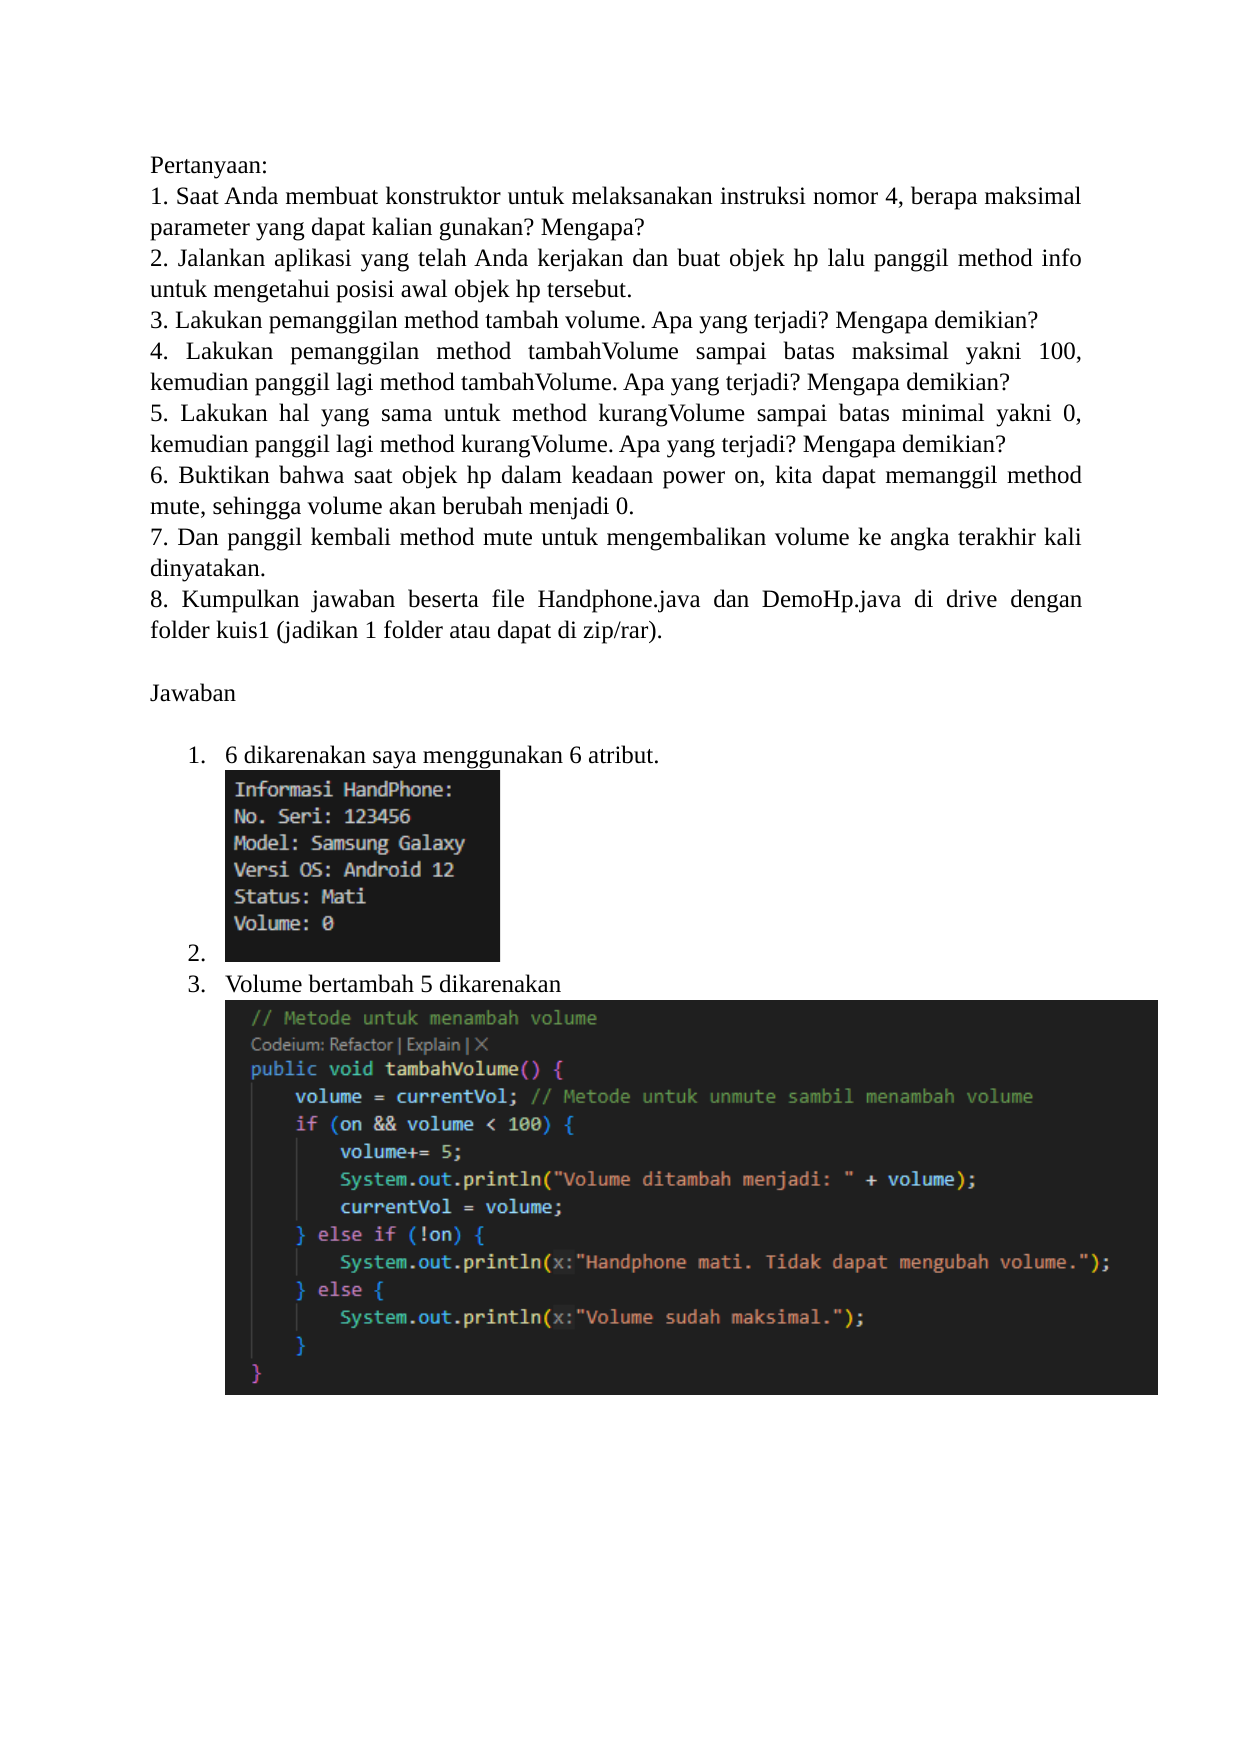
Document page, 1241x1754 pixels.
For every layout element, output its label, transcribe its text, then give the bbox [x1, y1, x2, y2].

text 5. Lakukan hal yang sama untuk method kurangVolume sampai batas minimal yakni 0, kemudian panggil lagi method kurangVolume. Apa yang terjadi? Mengapa demikian? [150, 398, 1083, 458]
picture [225, 1000, 1158, 1395]
picture [225, 770, 501, 962]
text 4. Lakukan pemanggilan method tambahVolume sampai batas maksimal yakni 100, kemudian panggil lagi method tambahVolume. Apa yang terjadi? Mengapa demikian? [150, 336, 1083, 396]
text 6. Buktikan bahwa saat objek hp dalam keadaan power on, kita dapat memanggil method mute, sehingga volume akan berubah menjadi 0. [150, 460, 1083, 520]
list Volume bertambah 5 dikarenakan [187, 969, 1083, 998]
text 1. Saat Anda membuat konstruktor untuk melaksanakan instruksi nomor 4, berapa maksimal parameter yang dapat kalian gunakan? Mengapa? [150, 181, 1083, 241]
text 8. Kumpulkan jawaban beserta file Handphone.java dan DemoHp.java di drive dengan folder kuis1 (jadikan 1 folder atau dapat di zip/rar). [150, 584, 1083, 644]
text Pertanyaan: [150, 150, 1083, 179]
text 2. Jalankan aplikasi yang telah Anda kerjakan dan buat objek hp lalu panggil method info untuk mengetahui posisi awal objek hp tersebut. [150, 243, 1083, 303]
text 3. Lakukan pemanggilan method tambah volume. Apa yang terjadi? Mengapa demikian? [150, 305, 1083, 334]
text 7. Dan panggil kembali method mute untuk mengembalikan volume ke angka terakhir kali dinyatakan. [150, 522, 1083, 582]
text Jawaban [150, 678, 1083, 706]
list 6 dikarenakan saya menggunakan 6 atribut. [187, 740, 1083, 768]
